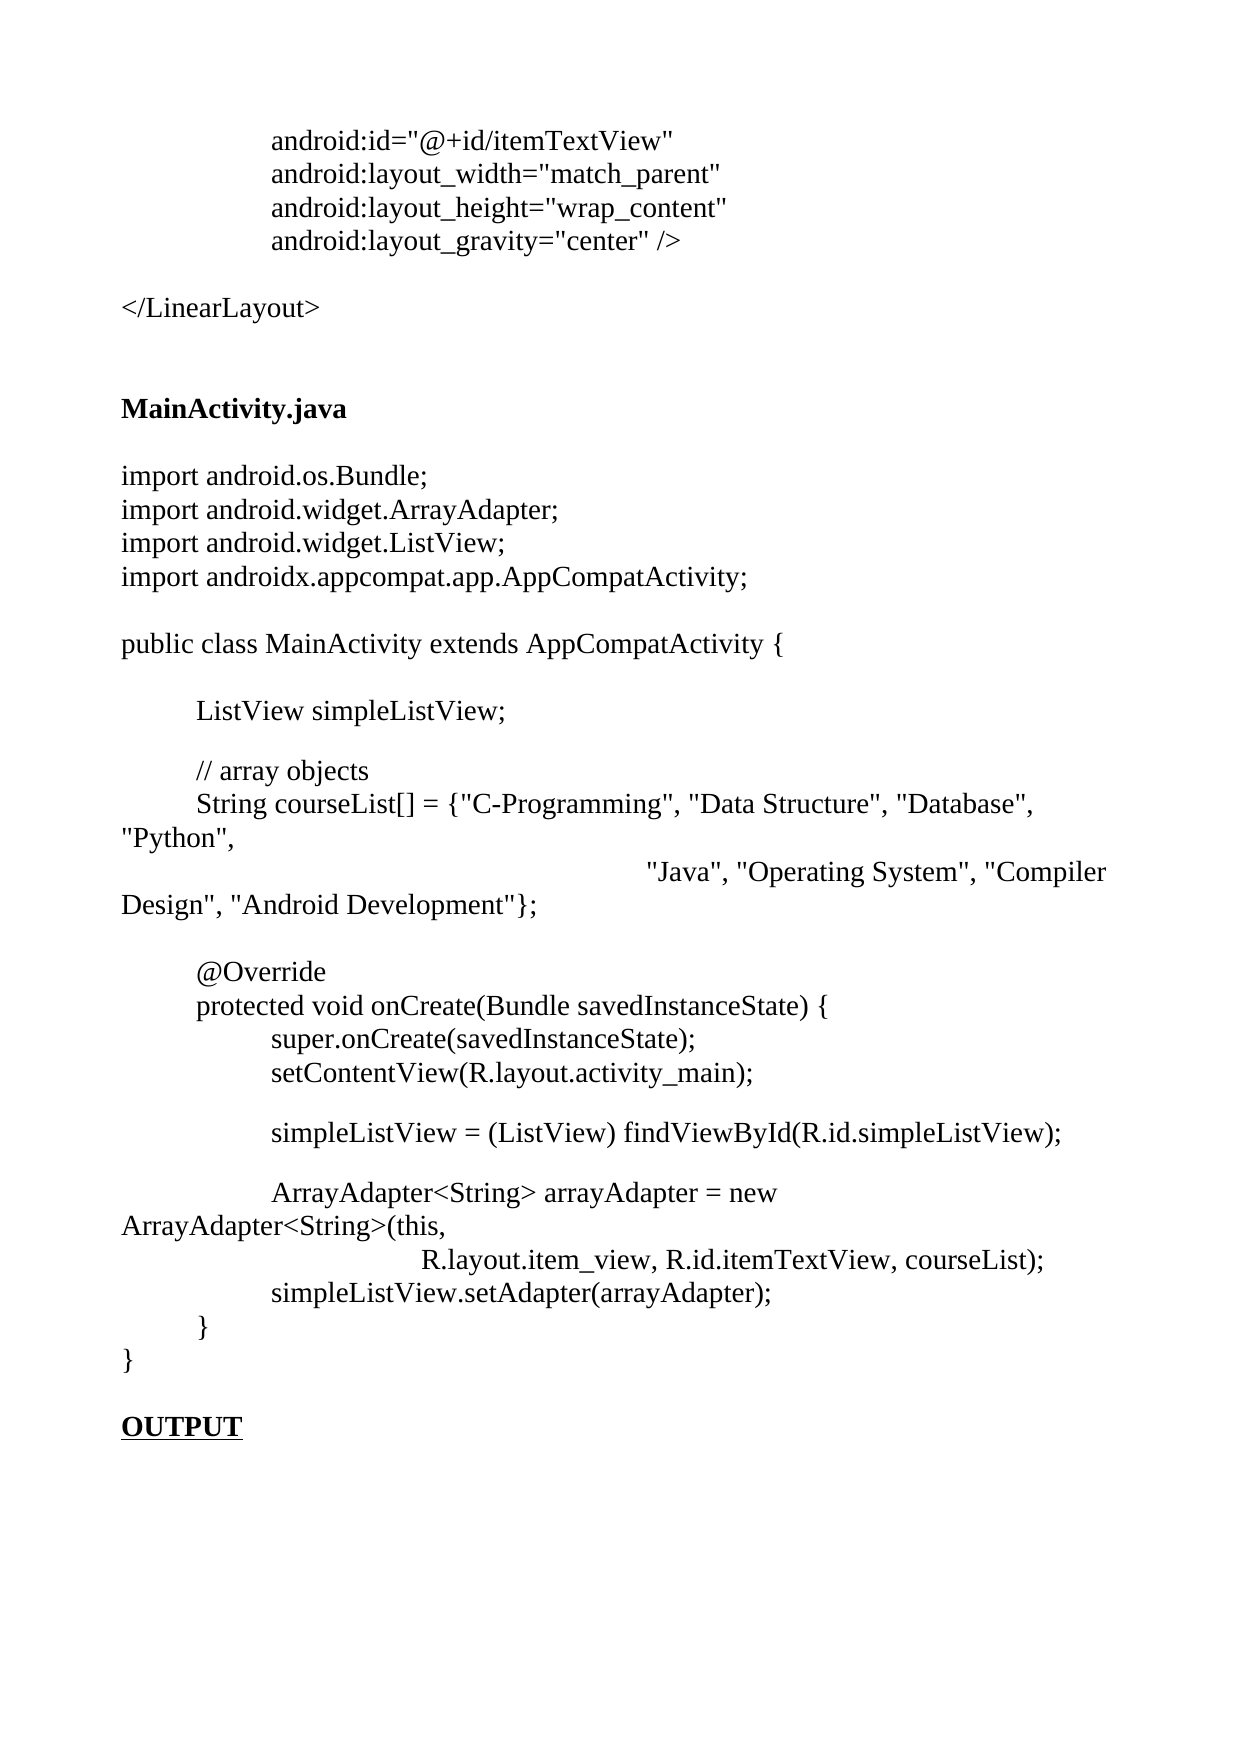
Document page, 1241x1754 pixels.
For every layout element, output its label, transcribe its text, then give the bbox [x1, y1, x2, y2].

text import android.os.Bundle; [121, 458, 1109, 492]
text setContentView(R.layout.activity_main); [121, 1055, 1109, 1088]
text OUTPUT [121, 1409, 1109, 1443]
text android:layout_width="match_parent" [121, 156, 1109, 190]
text public class MainActivity extends AppCompatActivity { [121, 626, 1109, 659]
text android:layout_gravity="center" /> [121, 223, 1109, 257]
text "Java", "Operating System", "Compiler Design", "Android Development"}; [121, 854, 1109, 921]
text String courseList[] = {"C-Programming", "Data Structure", "Database", "Python", [121, 787, 1109, 854]
text android:layout_height="wrap_content" [121, 190, 1109, 223]
text simpleListView.setAdapter(arrayAdapter); [121, 1275, 1109, 1309]
text ListView simpleListView; [121, 693, 1109, 727]
text android:id="@+id/itemTextView" [121, 123, 1109, 156]
text ArrayAdapter<String> arrayAdapter = new ArrayAdapter<String>(this, [121, 1175, 1109, 1242]
text } [121, 1309, 1109, 1342]
text </LinearLayout> [121, 291, 1109, 324]
text } [121, 1342, 1109, 1376]
text // array objects [121, 753, 1109, 787]
text R.layout.item_view, R.id.itemTextView, courseList); [121, 1242, 1109, 1275]
text @Override [121, 954, 1109, 988]
text import android.widget.ArrayAdapter; [121, 492, 1109, 525]
text protected void onCreate(Bundle savedInstanceState) { [121, 988, 1109, 1021]
text super.onCreate(savedInstanceState); [121, 1021, 1109, 1055]
text MainActivity.java [121, 391, 1109, 425]
text simpleListView = (ListView) findViewById(R.id.simpleListView); [121, 1115, 1109, 1148]
text import androidx.appcompat.app.AppCompatActivity; [121, 559, 1109, 592]
text import android.widget.ListView; [121, 525, 1109, 559]
